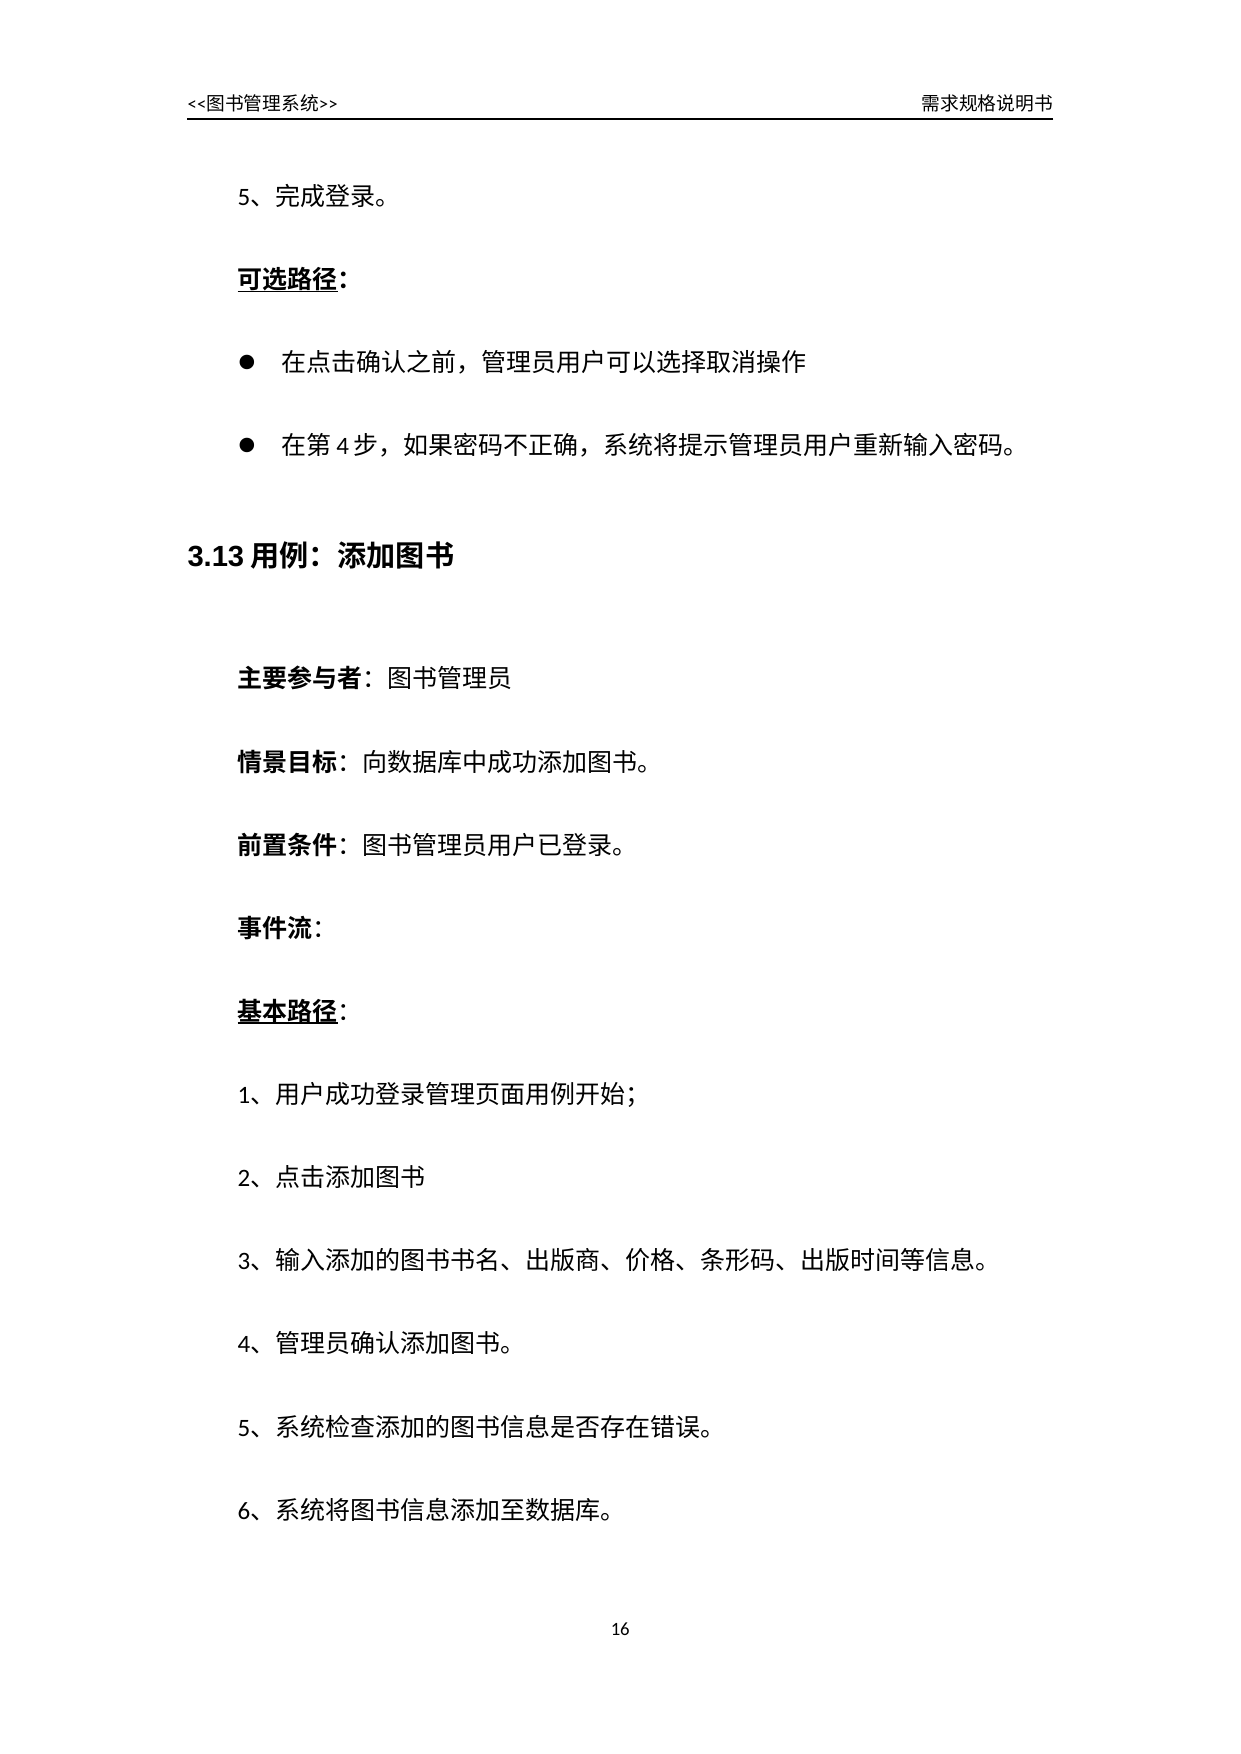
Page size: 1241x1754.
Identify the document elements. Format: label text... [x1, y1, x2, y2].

text 1、用户成功登录管理页面用例开始； [187, 1060, 1053, 1125]
text 情景目标：向数据库中成功添加图书。 [187, 728, 1053, 793]
text 4、管理员确认添加图书。 [187, 1309, 1053, 1374]
text 5、系统检查添加的图书信息是否存在错误。 [187, 1393, 1053, 1458]
text 可选路径： [187, 245, 1053, 310]
text 3、输入添加的图书书名、出版商、价格、条形码、出版时间等信息。 [187, 1226, 1053, 1291]
list 在点击确认之前，管理员用户可以选择取消操作 [237, 328, 1053, 393]
text 2、点击添加图书 [187, 1143, 1053, 1208]
text 事件流： [187, 894, 1053, 959]
text 前置条件：图书管理员用户已登录。 [187, 811, 1053, 876]
subtitle 3.13用例：添加图书 [187, 522, 1053, 587]
text 6、系统将图书信息添加至数据库。 [187, 1476, 1053, 1541]
text 基本路径： [187, 977, 1053, 1042]
list 在第4步，如果密码不正确，系统将提示管理员用户重新输入密码。 [237, 411, 1053, 476]
text 主要参与者：图书管理员 [187, 644, 1053, 709]
text 5、完成登录。 [187, 162, 1053, 227]
